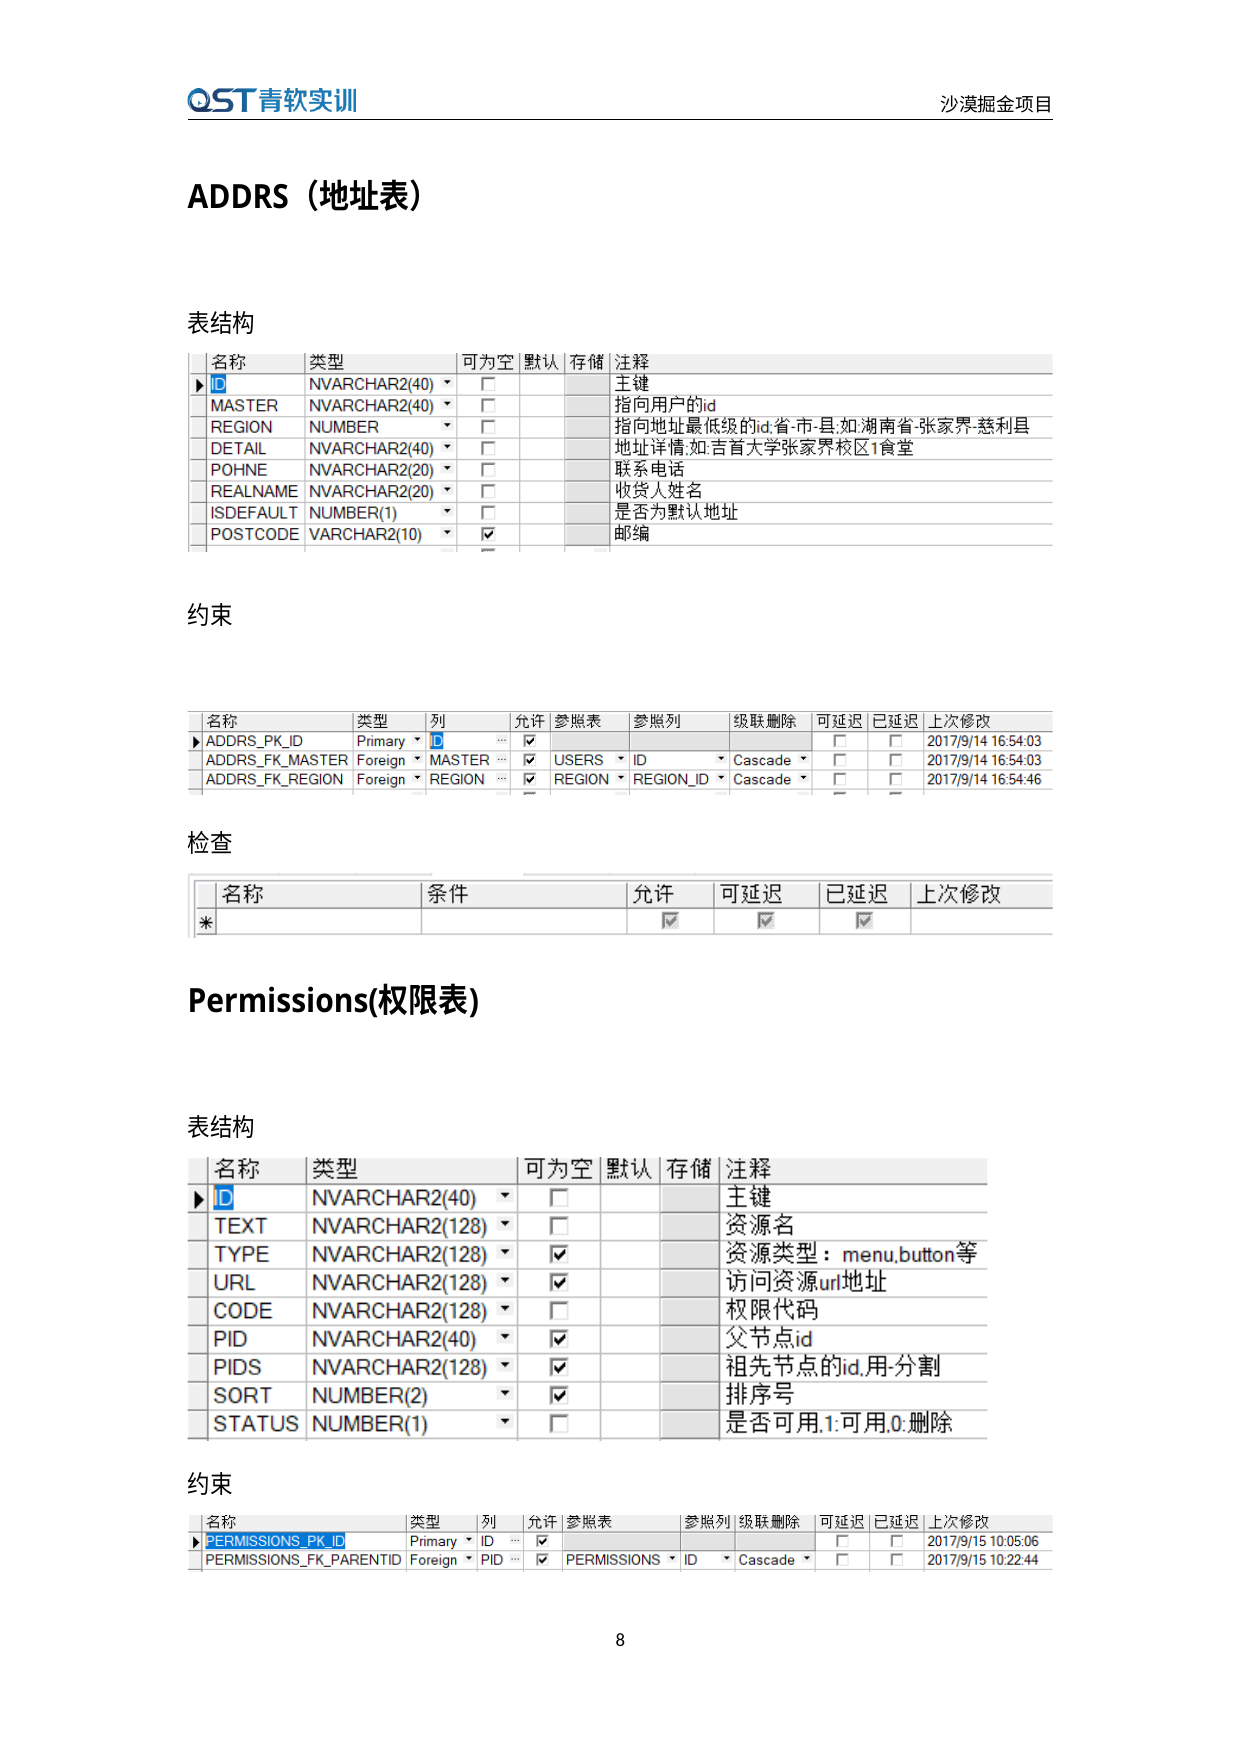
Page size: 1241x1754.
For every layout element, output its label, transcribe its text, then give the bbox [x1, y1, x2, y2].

picture [187, 1157, 988, 1441]
text 约束 [187, 581, 1053, 646]
picture [187, 711, 1053, 795]
subtitle Permissions(权限表) [187, 966, 1053, 1031]
picture [187, 1515, 1053, 1572]
subtitle ADDRS（地址表） [187, 162, 1053, 227]
text 约束 [187, 1450, 1053, 1515]
text 表结构 [187, 1093, 1053, 1158]
picture [187, 353, 1053, 552]
text 检查 [187, 809, 1053, 873]
picture [187, 873, 1053, 938]
picture [187, 88, 356, 112]
text 表结构 [187, 289, 1053, 353]
